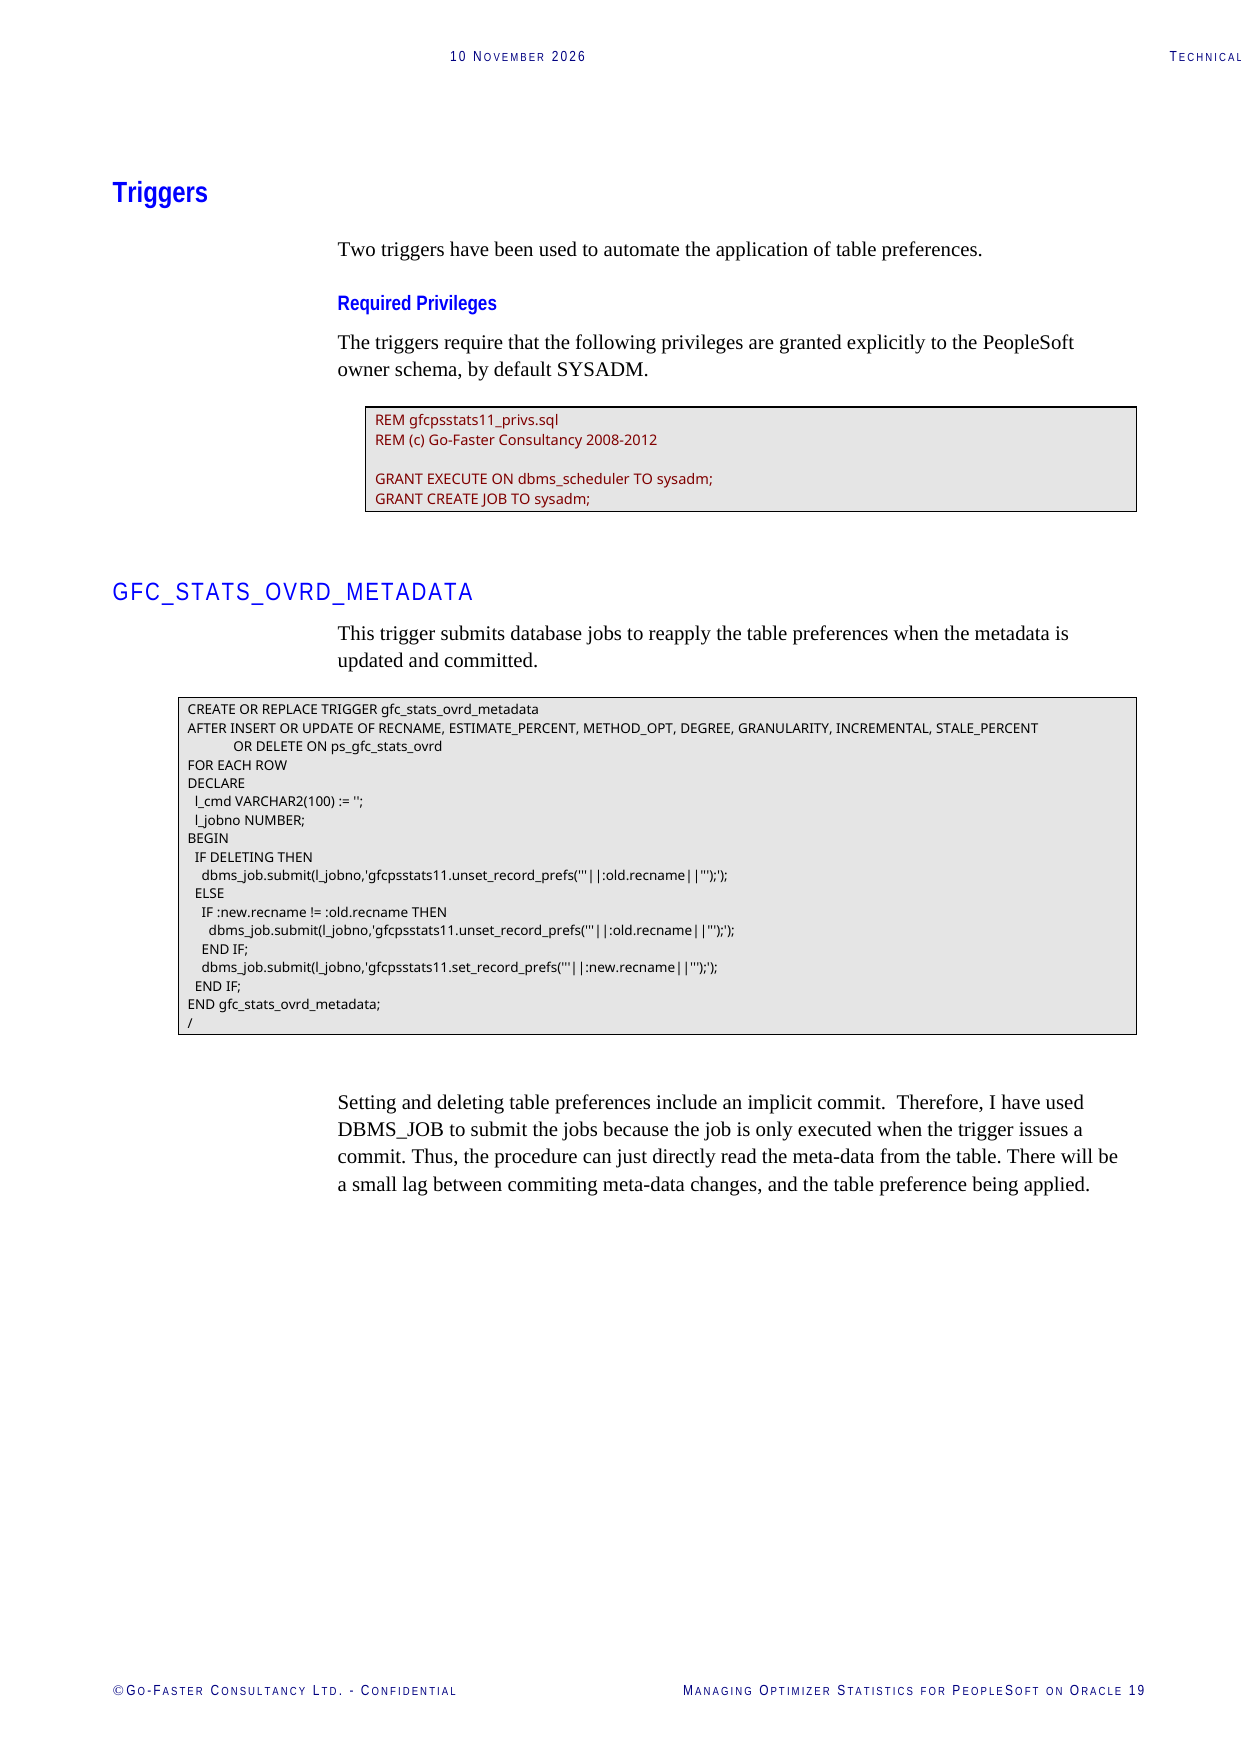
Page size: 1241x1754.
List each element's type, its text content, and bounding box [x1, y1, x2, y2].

text FOR EACH ROW [179, 752, 1136, 771]
text GRANT CREATE JOB TO sysadm; [366, 486, 1136, 511]
text dbms_job.submit(l_jobno,'gfcpsstats11.unset_record_prefs('''||:old.recname||''');'); [179, 863, 1136, 881]
text / [179, 1010, 1136, 1034]
text IF :new.recname != :old.recname THEN [179, 900, 1136, 918]
text Setting and deleting table preferences include an implicit commit. Therefore, I have used DBMS_JOB to submit the jobs because the job is only executed when the trigger issues a commit. Thus, the procedure can just directly read the meta-data from the table. There will be a small lag between commiting meta-data changes, and the table preference being applied. [337, 1087, 1128, 1196]
text BEGIN [179, 826, 1136, 844]
text END IF; [179, 973, 1136, 992]
text The triggers require that the following privileges are granted explicitly to the PeopleSoft owner schema, by default SYSADM. [337, 327, 1128, 381]
subtitle Required Privileges [337, 288, 1128, 315]
text ELSE [179, 881, 1136, 900]
text dbms_job.submit(l_jobno,'gfcpsstats11.set_record_prefs('''||:new.recname||''');'); [179, 955, 1136, 973]
text CREATE OR REPLACE TRIGGER gfc_stats_ovrd_metadata [179, 698, 1136, 715]
text IF DELETING THEN [179, 844, 1136, 863]
text REM (c) Go-Faster Consultancy 2008-2012 [366, 426, 1136, 446]
text Two triggers have been used to automate the application of table preferences. [337, 233, 1128, 261]
text AFTER INSERT OR UPDATE OF RECNAME, ESTIMATE_PERCENT, METHOD_OPT, DEGREE, GRANULARITY, INCREMENTAL, STALE_PERCENT [179, 715, 1136, 734]
subtitle GFC_STATS_OVRD_METADATA [112, 577, 1128, 605]
text DECLARE [179, 771, 1136, 789]
text This trigger submits database jobs to reapply the table preferences when the metadata is updated and committed. [337, 618, 1128, 672]
text l_cmd VARCHAR2(100) := ''; [179, 789, 1136, 808]
subtitle Triggers [112, 175, 1128, 208]
text dbms_job.submit(l_jobno,'gfcpsstats11.unset_record_prefs('''||:old.recname||''');'); [179, 918, 1136, 937]
text l_jobno NUMBER; [179, 808, 1136, 826]
text GRANT EXECUTE ON dbms_scheduler TO sysadm; [366, 466, 1136, 486]
text END IF; [179, 937, 1136, 955]
text END gfc_stats_ovrd_metadata; [179, 992, 1136, 1010]
text OR DELETE ON ps_gfc_stats_ovrd [179, 734, 1136, 752]
text REM gfcpsstats11_privs.sql [366, 408, 1136, 426]
